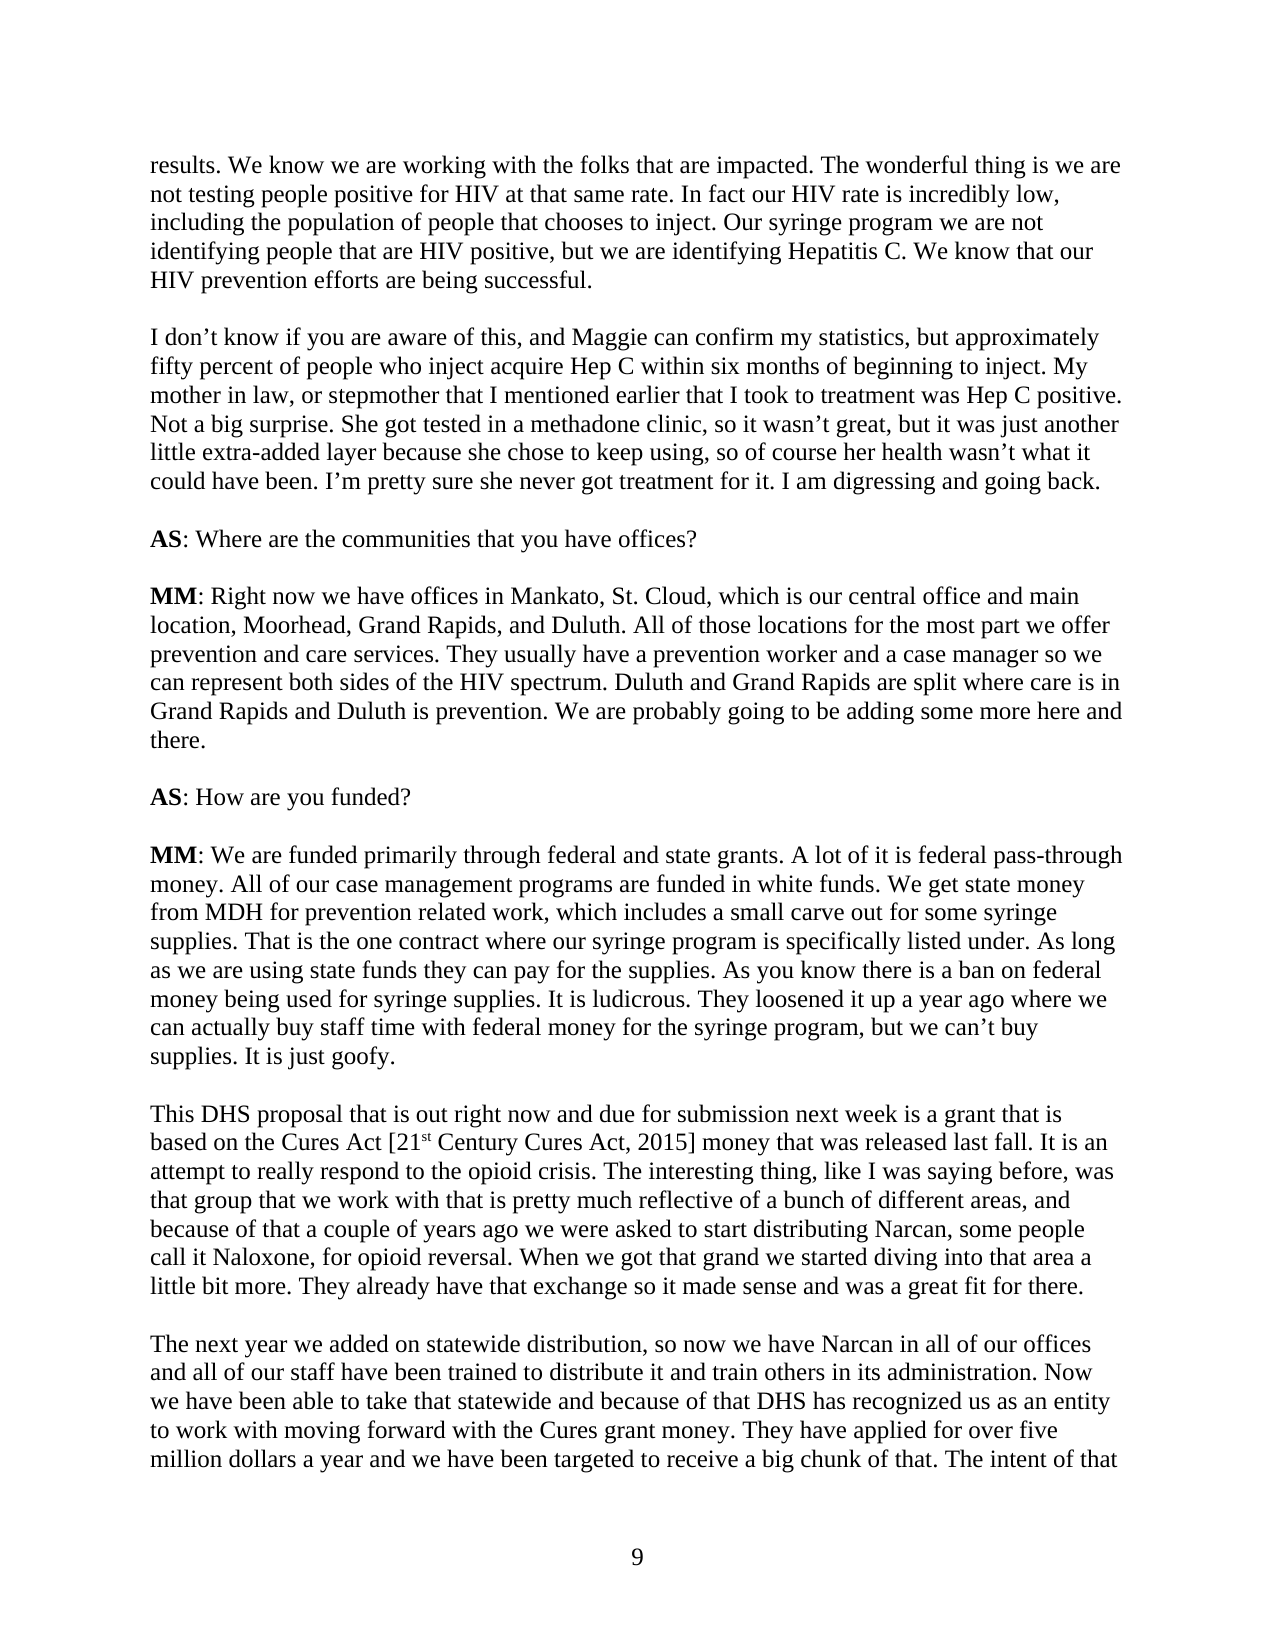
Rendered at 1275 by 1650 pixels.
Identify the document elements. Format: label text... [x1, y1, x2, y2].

text AS: How are you funded? [150, 782, 1125, 811]
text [150, 150, 1125, 294]
text This DHS proposal that is out right now and due for submission next week is a grant that is based on the Cures Act [21st Century Cures Act, 2015] money that was released last fall. It is an attempt to really respond to the opioid crisis. The interesting thing, like I was saying before, was that group that we work with that is pretty much reflective of a bunch of different areas, and because of that a couple of years ago we were asked to start distributing Narcan, some people call it Naloxone, for opioid reversal. When we got that grand we started diving into that area a little bit more. They already have that exchange so it made sense and was a great fit for there. [150, 1099, 1125, 1300]
text MM: We are funded primarily through federal and state grants. A lot of it is federal pass-through money. All of our case management programs are funded in white funds. We get state money from MDH for prevention related work, which includes a small carve out for some syringe supplies. That is the one contract where our syringe program is specifically listed under. As long as we are using state funds they can pay for the supplies. As you know there is a ban on federal money being used for syringe supplies. It is ludicrous. They loosened it up a year ago where we can actually buy staff time with federal money for the syringe program, but we can’t buy supplies. It is just goofy. [150, 840, 1125, 1070]
text MM: Right now we have offices in Mankato, St. Cloud, which is our central office and main location, Moorhead, Grand Rapids, and Duluth. All of those locations for the most part we offer prevention and care services. They usually have a prevention worker and a case manager so we can represent both sides of the HIV spectrum. Duluth and Grand Rapids are split where care is in Grand Rapids and Duluth is prevention. We are probably going to be adding some more here and there. [150, 581, 1125, 754]
text AS: Where are the communities that you have offices? [150, 524, 1125, 552]
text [150, 1329, 1125, 1472]
text I don’t know if you are aware of this, and Maggie can confirm my statistics, but approximately fifty percent of people who inject acquire Hep C within six months of beginning to inject. My mother in law, or stepmother that I mentioned earlier that I took to treatment was Hep C positive. Not a big surprise. She got tested in a methadone clinic, so it wasn’t great, but it was just another little extra-added layer because she chose to keep using, so of course her health wasn’t what it could have been. I’m pretty sure she never got treatment for it. I am digressing and going back. [150, 322, 1125, 495]
